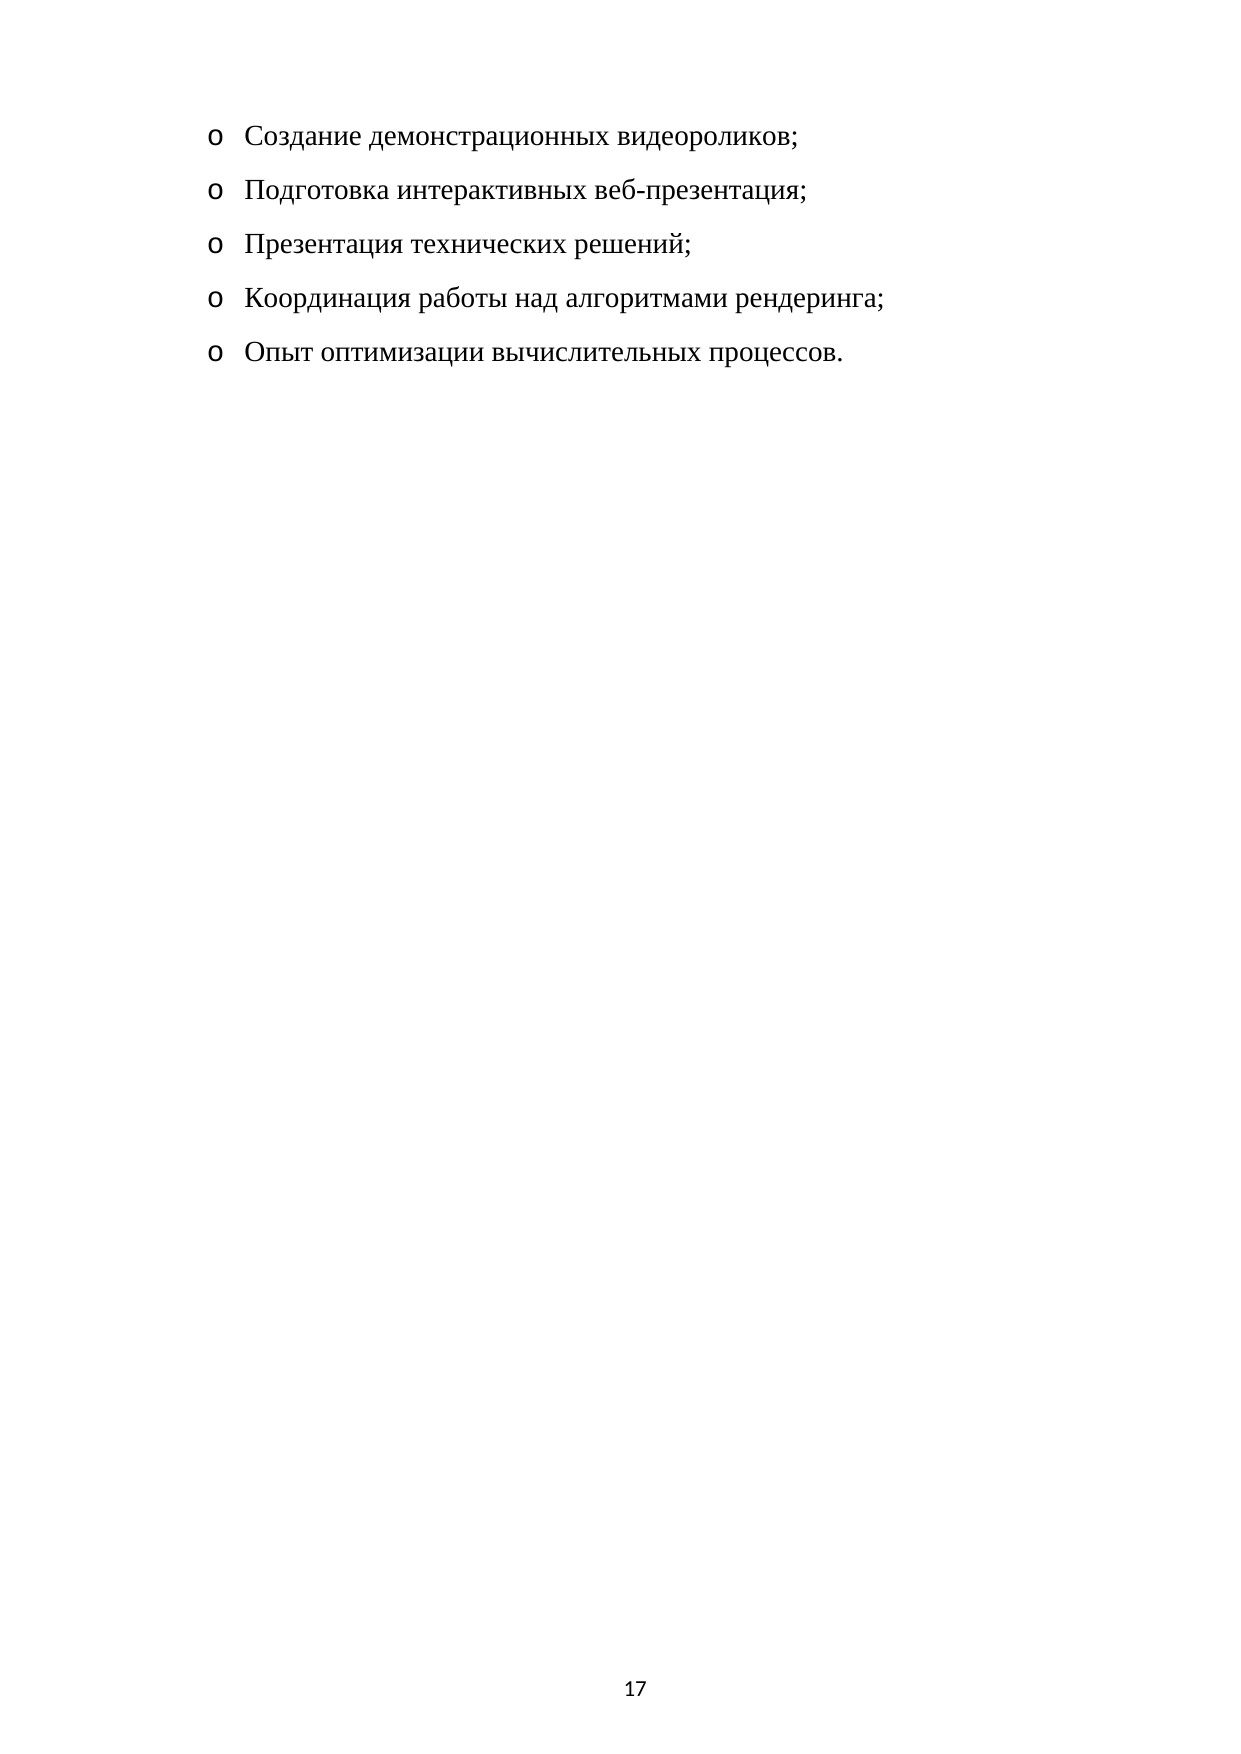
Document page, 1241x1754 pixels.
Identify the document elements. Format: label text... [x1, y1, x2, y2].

list Создание демонстрационных видеороликов; [207, 118, 1152, 154]
list Опыт оптимизации вычислительных процессов. [207, 334, 1152, 370]
list Подготовка интерактивных веб-презентация; [207, 172, 1152, 208]
list Презентация технических решений; [207, 226, 1152, 262]
list Координация работы над алгоритмами рендеринга; [207, 280, 1152, 316]
